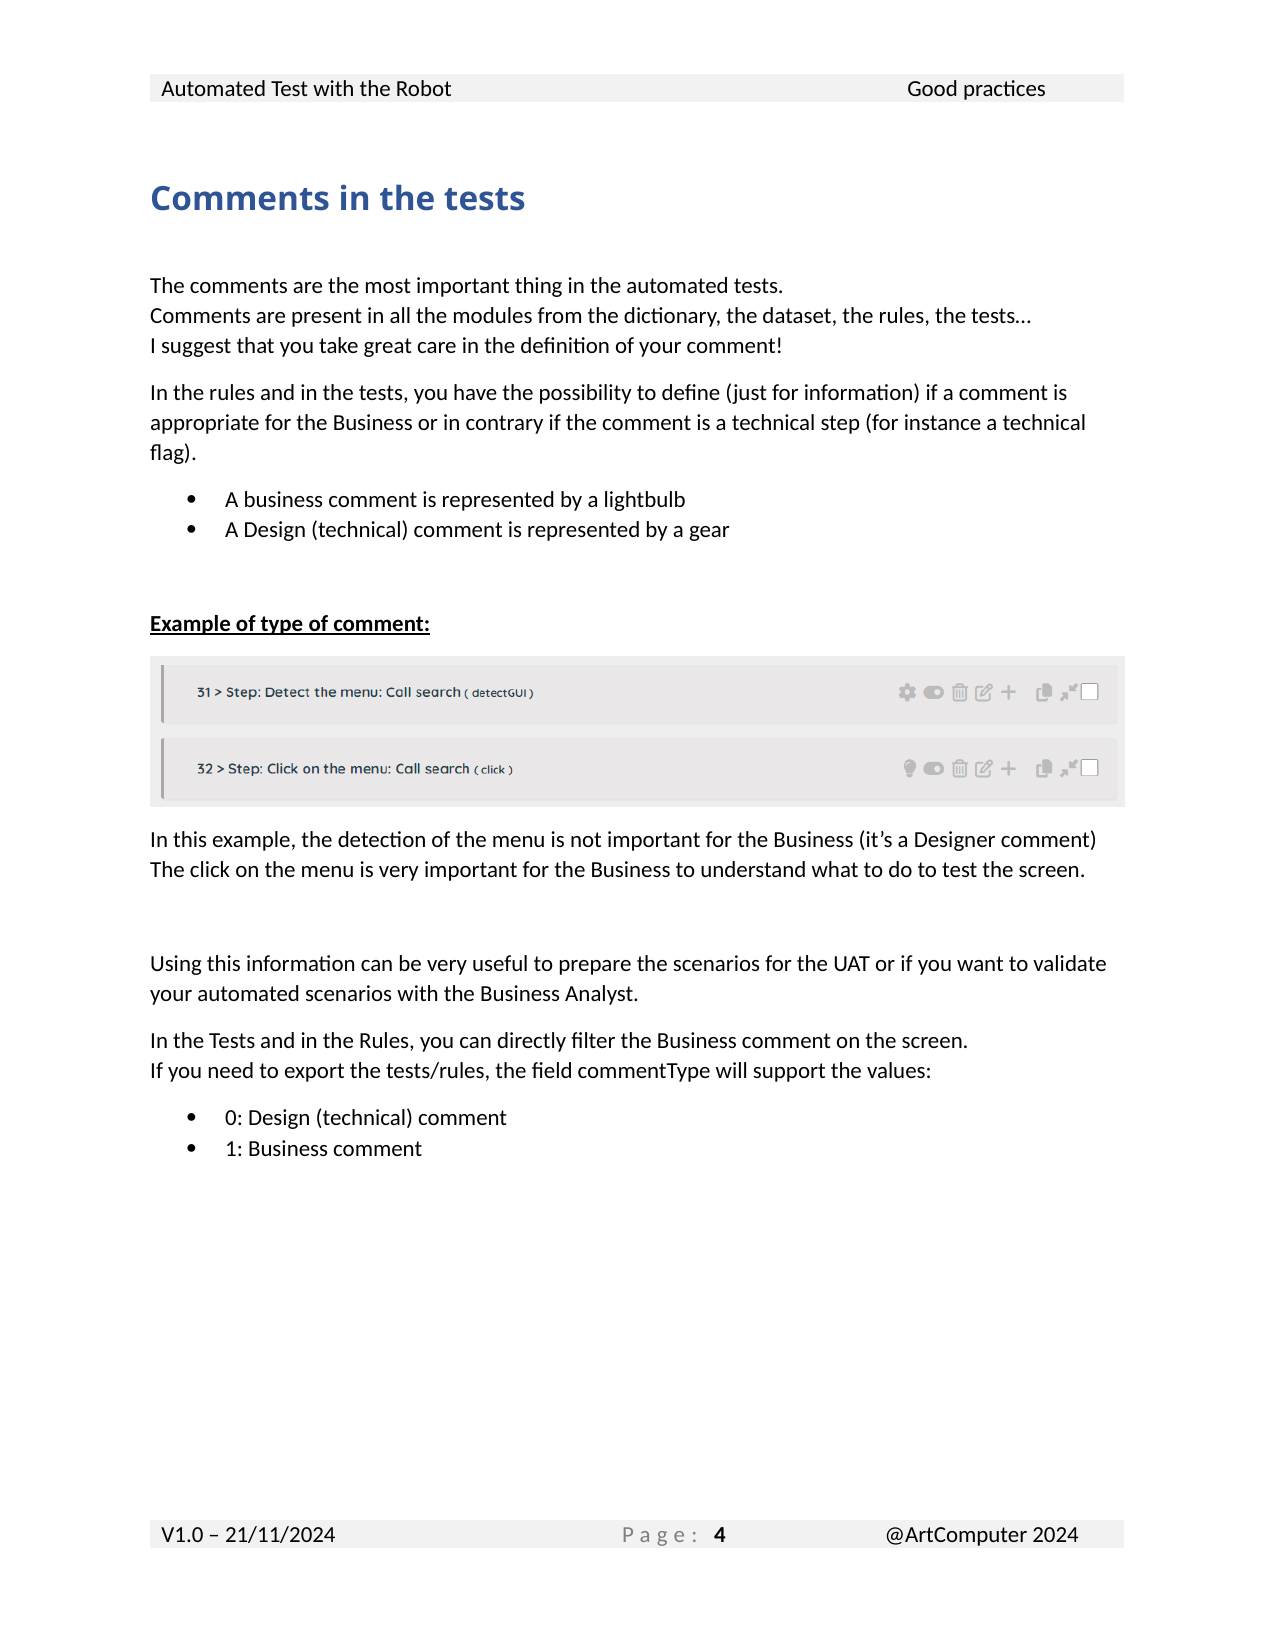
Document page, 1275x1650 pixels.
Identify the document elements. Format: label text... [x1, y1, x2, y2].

text The comments are the most important thing in the automated tests. Comments are present in all the modules from the dictionary, the dataset, the rules, the tests… I suggest that you take great care in the definition of your comment! [150, 271, 1125, 359]
list A Design (technical) comment is represented by a gear [187, 516, 1125, 544]
list A business comment is represented by a lightbulb [187, 485, 1125, 513]
text In the rules and in the tests, you have the possibility to define (just for information) if a comment is appropriate for the Business or in contrary if the comment is a technical step (for instance a technical flag). [150, 378, 1125, 467]
text Using this information can be very useful to prepare the scenarios for the UAT or if you want to validate your automated scenarios with the Business Analyst. [150, 949, 1125, 1008]
text Example of type of comment: [150, 609, 1125, 637]
list 1: Business comment [187, 1134, 1125, 1192]
picture [150, 656, 1125, 807]
list 0: Design (technical) comment [187, 1103, 1125, 1132]
subtitle Comments in the tests [150, 175, 1125, 220]
text In this example, the detection of the menu is not important for the Business (it’s a Designer comment) The click on the menu is very important for the Business to understand what to do to test the screen. [150, 825, 1125, 884]
text In the Tests and in the Rules, you can directly filter the Business comment on the screen. If you need to export the tests/rules, the field commentType will support the values: [150, 1026, 1125, 1085]
